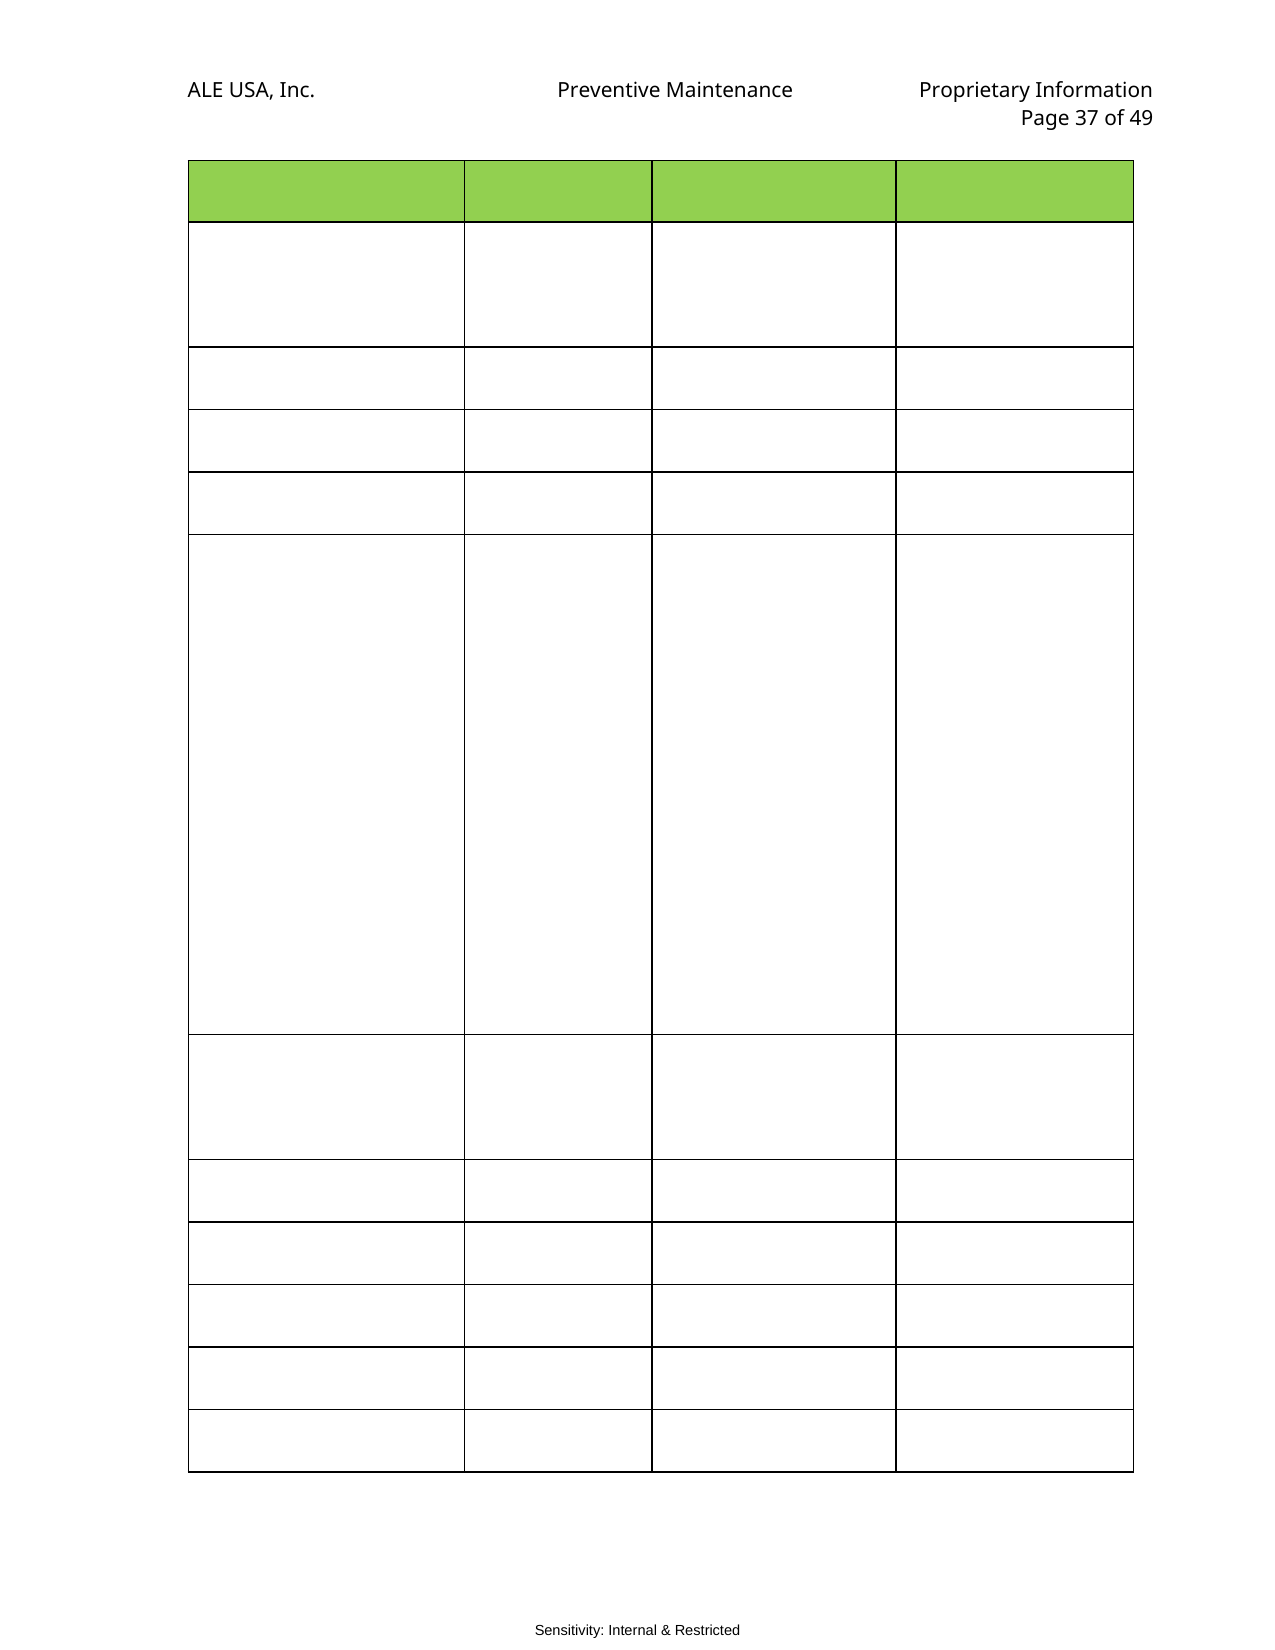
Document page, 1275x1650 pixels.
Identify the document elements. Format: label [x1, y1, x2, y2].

table_cell [653, 1348, 895, 1408]
table_cell [897, 1160, 1133, 1221]
table_header [189, 161, 464, 221]
table_cell [897, 223, 1133, 346]
table_cell [465, 410, 651, 471]
table_cell [465, 1035, 651, 1158]
table_cell [653, 223, 895, 346]
table_cell [465, 1410, 651, 1471]
table_cell [465, 1160, 651, 1221]
table_cell [465, 1223, 651, 1283]
table_cell [465, 348, 651, 408]
table_cell [653, 473, 895, 533]
table_cell [189, 348, 464, 408]
table_cell [189, 1035, 464, 1158]
table_cell [189, 223, 464, 346]
table_cell [465, 1348, 651, 1408]
table_cell [189, 1410, 464, 1471]
table_cell [653, 535, 895, 1033]
table_cell [189, 1223, 464, 1283]
table_cell [465, 1285, 651, 1346]
table_cell [653, 1285, 895, 1346]
table_header [653, 161, 895, 221]
table_cell [897, 1348, 1133, 1408]
table_cell [897, 1035, 1133, 1158]
table_cell [653, 410, 895, 471]
table_cell [897, 1410, 1133, 1471]
table_cell [897, 1285, 1133, 1346]
table_cell [189, 473, 464, 533]
table_cell [653, 1160, 895, 1221]
table_header [465, 161, 651, 221]
table_cell [897, 410, 1133, 471]
table_cell [653, 348, 895, 408]
table_cell [653, 1410, 895, 1471]
table_cell [653, 1223, 895, 1283]
table_cell [189, 1160, 464, 1221]
table_cell [465, 535, 651, 1033]
table_cell [897, 1223, 1133, 1283]
table_cell [189, 410, 464, 471]
table_cell [897, 348, 1133, 408]
table_cell [465, 473, 651, 533]
table_cell [189, 1348, 464, 1408]
table_cell [189, 535, 464, 1033]
table_cell [189, 1285, 464, 1346]
table_cell [897, 473, 1133, 533]
table_cell [653, 1035, 895, 1158]
table_header [897, 161, 1133, 221]
table_cell [465, 223, 651, 346]
table_cell [897, 535, 1133, 1033]
